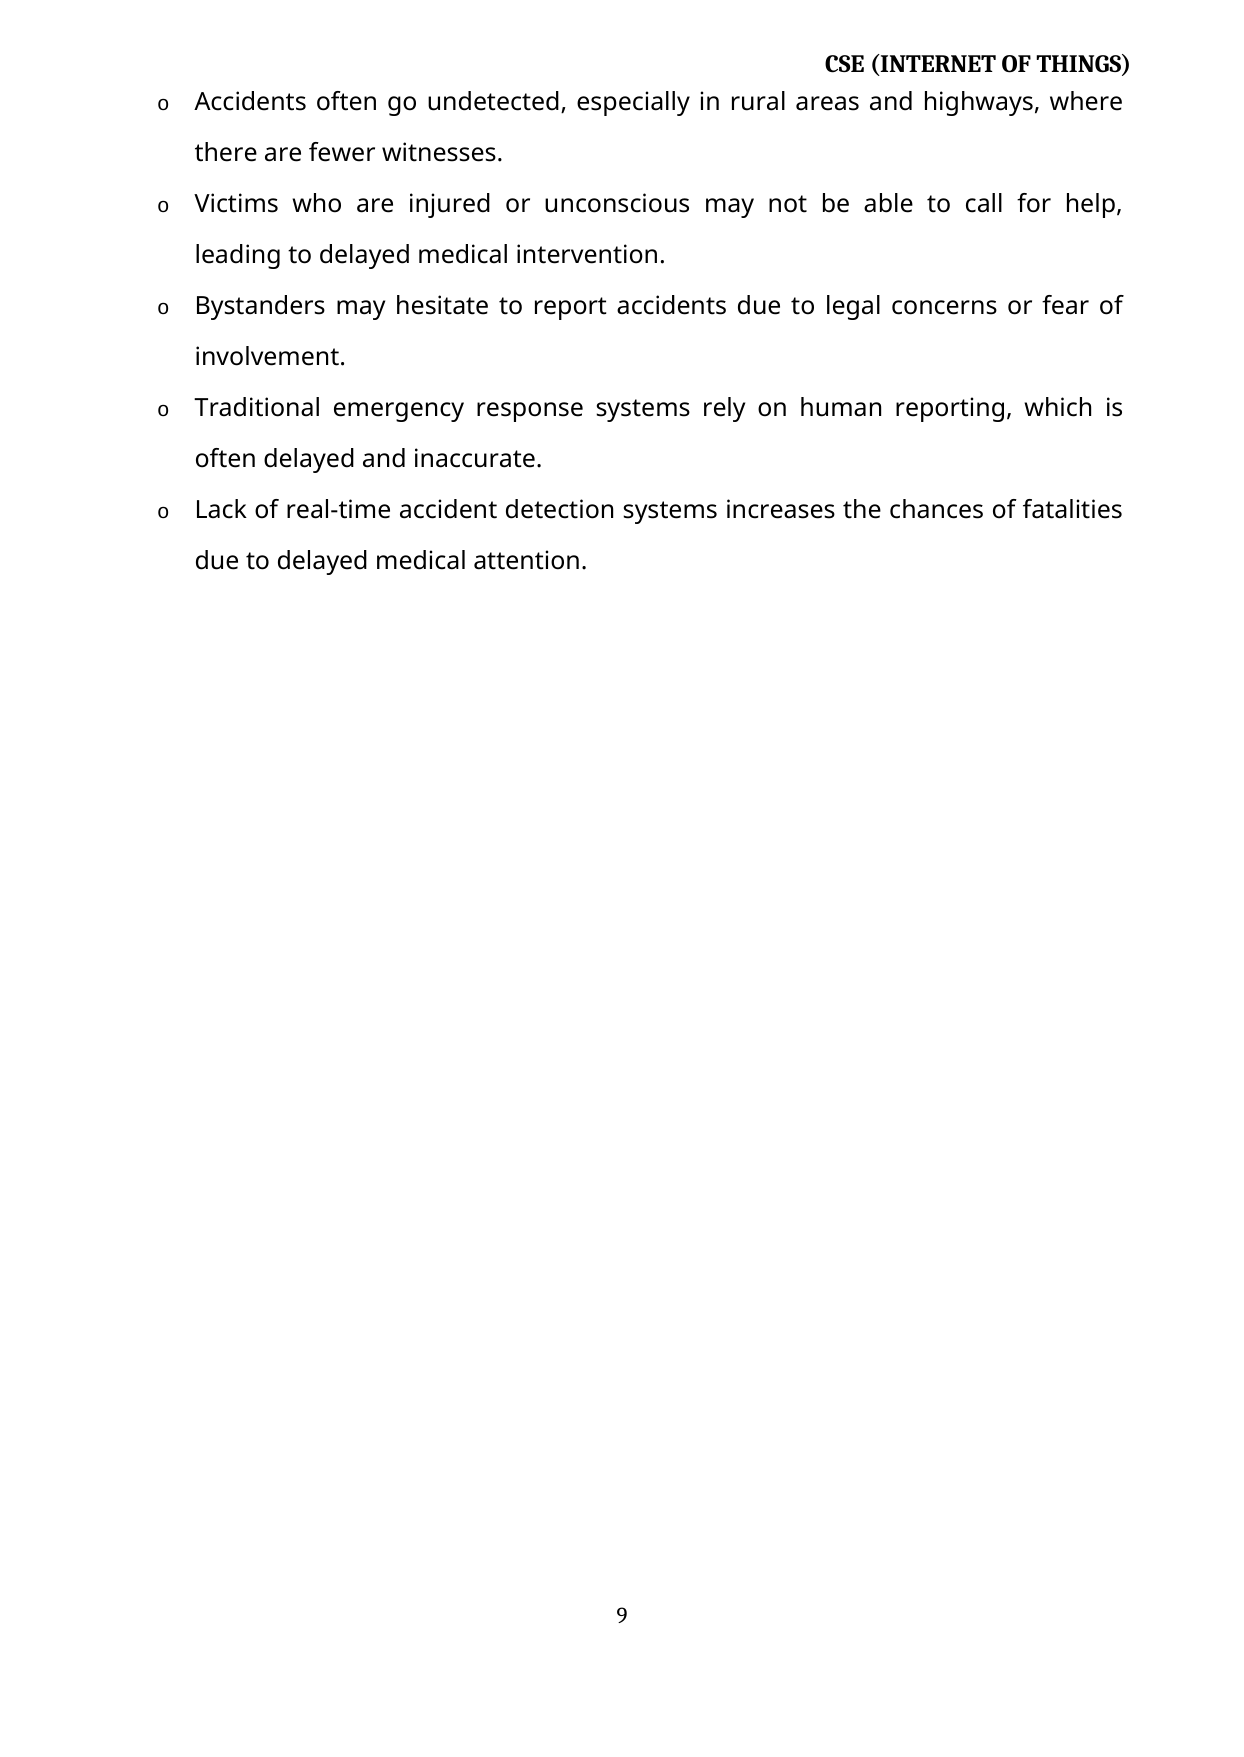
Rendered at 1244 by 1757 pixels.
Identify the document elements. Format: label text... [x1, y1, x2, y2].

list Victims who are injured or unconscious may not be able to call for help, leading to delayed medical intervention. [157, 185, 1124, 270]
list Lack of real-time accident detection systems increases the chances of fatalities due to delayed medical attention. [157, 492, 1124, 577]
list Bystanders may hesitate to report accidents due to legal concerns or fear of involvement. [157, 287, 1124, 372]
list Traditional emergency response systems rely on human reporting, which is often delayed and inaccurate. [157, 389, 1124, 474]
list Accidents often go undetected, especially in rural areas and highways, where there are fewer witnesses. [157, 83, 1124, 168]
